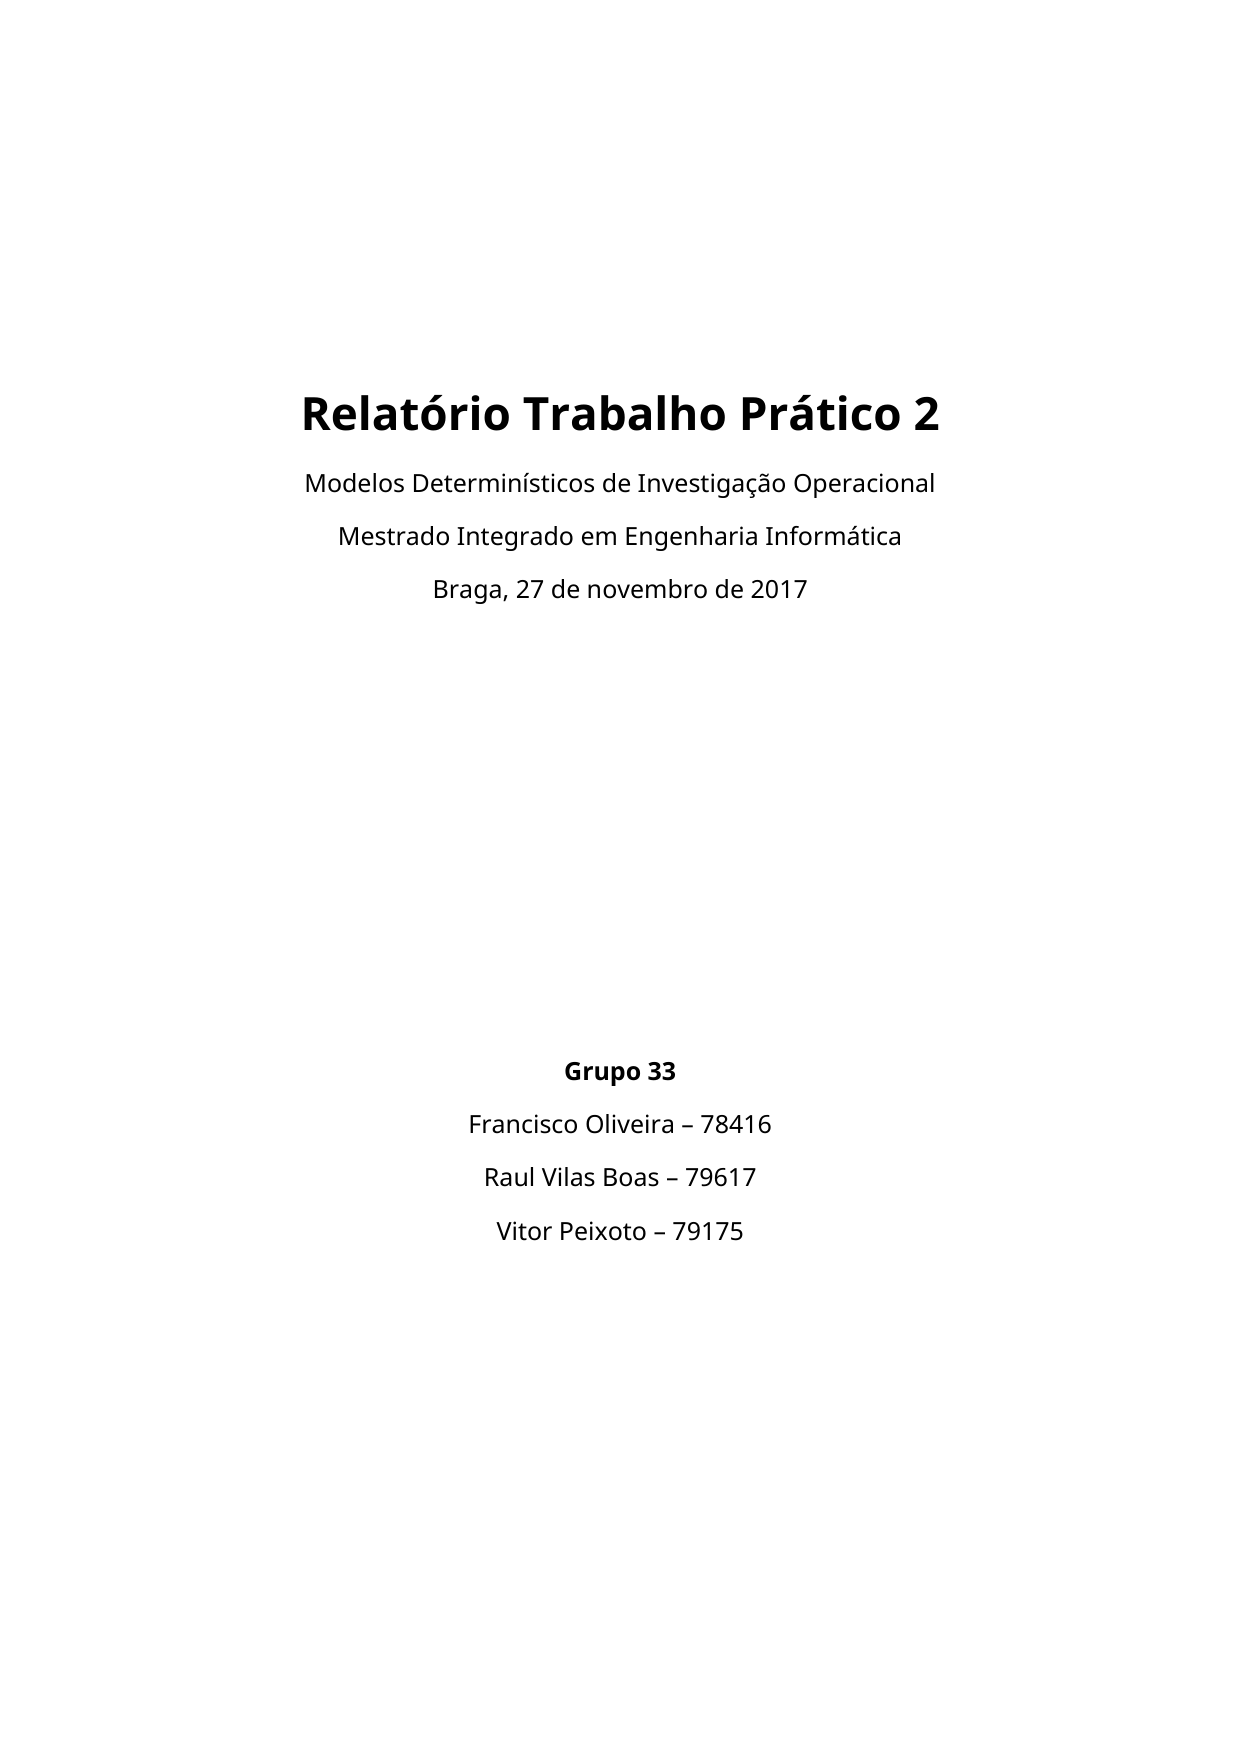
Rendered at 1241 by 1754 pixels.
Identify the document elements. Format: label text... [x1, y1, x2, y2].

text Relatório Trabalho Prático 2 [177, 381, 1063, 444]
text Vitor Peixoto – 79175 [177, 1213, 1063, 1247]
text Mestrado Integrado em Engenharia Informática [177, 519, 1063, 553]
text Francisco Oliveira – 78416 [177, 1107, 1063, 1141]
text Grupo 33 [177, 1053, 1063, 1087]
text Braga, 27 de novembro de 2017 [177, 572, 1063, 606]
text Raul Vilas Boas – 79617 [177, 1160, 1063, 1194]
text Modelos Determinísticos de Investigação Operacional [177, 465, 1063, 499]
